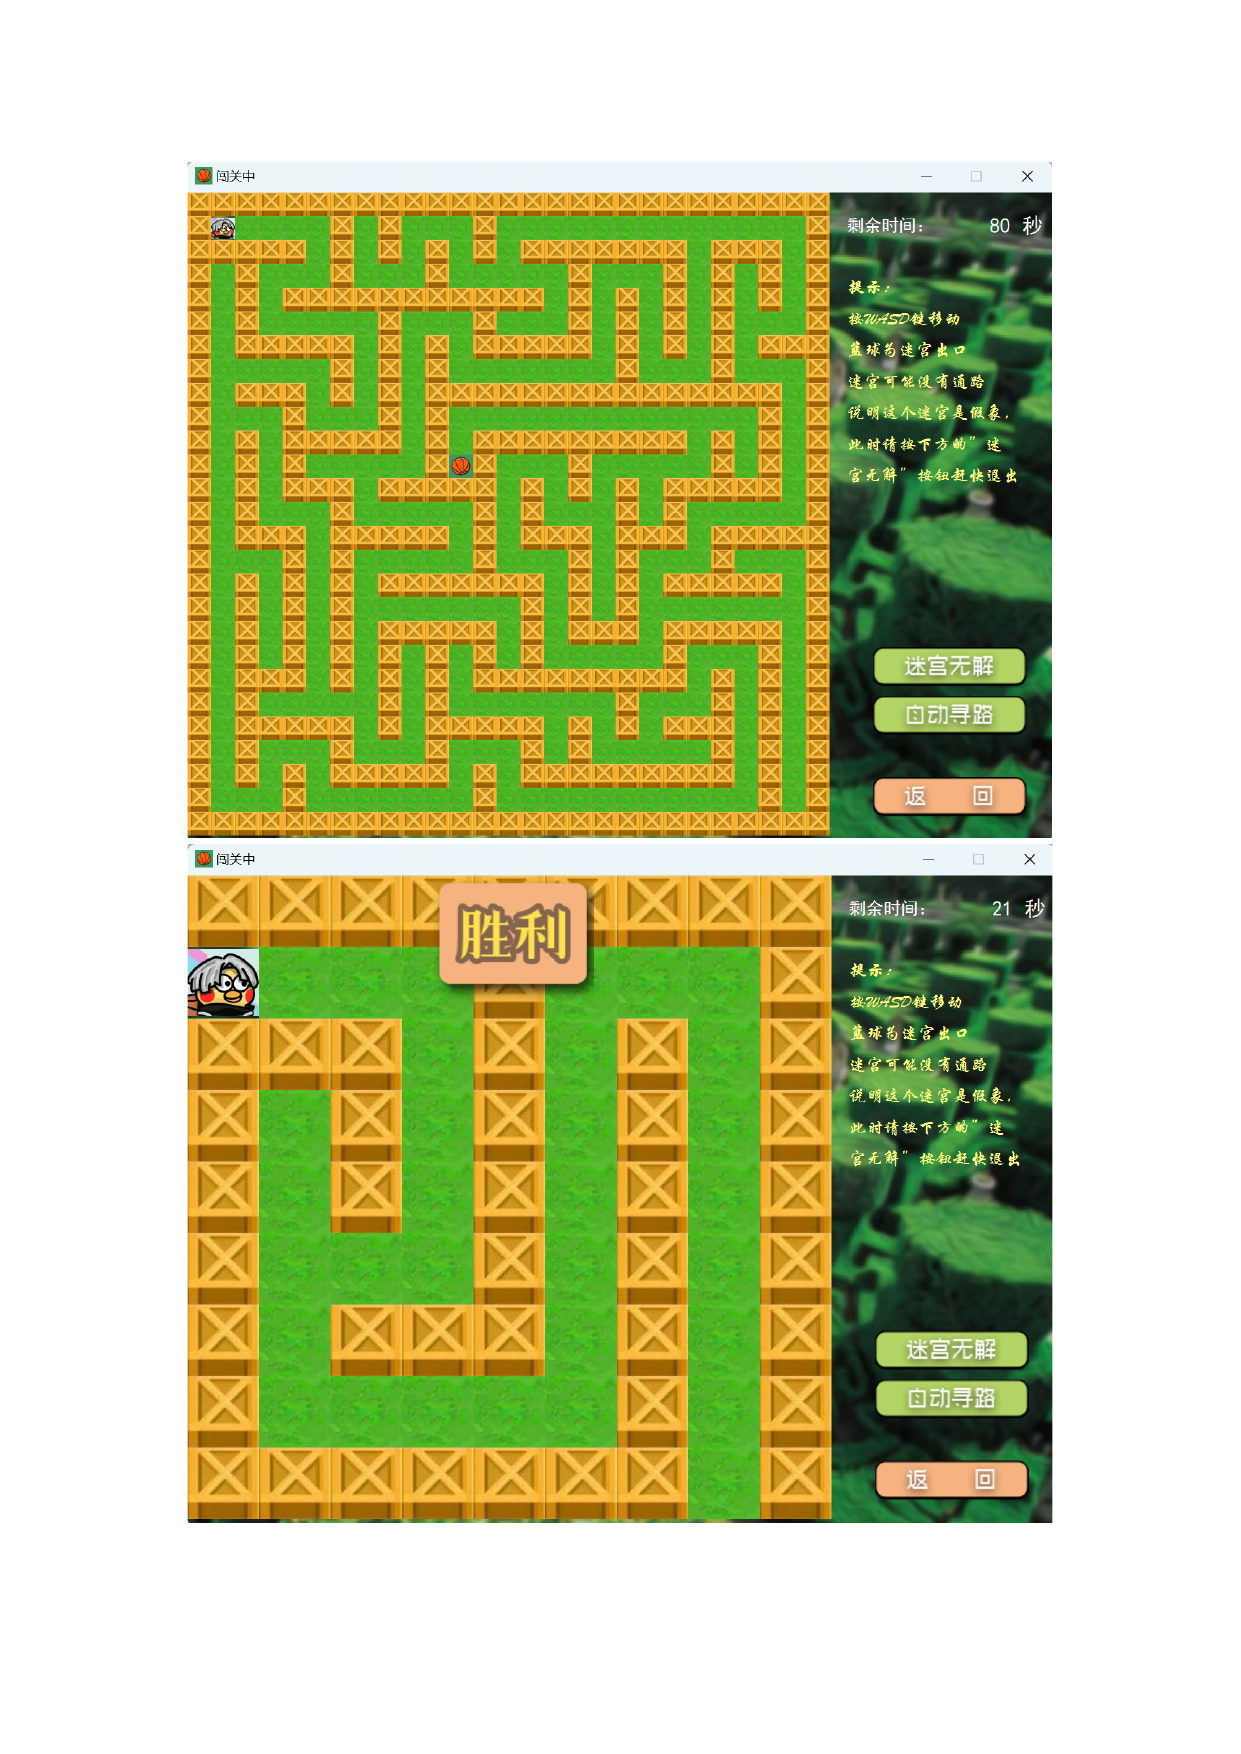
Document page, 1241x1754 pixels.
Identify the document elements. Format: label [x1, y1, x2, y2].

picture [187, 162, 1052, 838]
picture [187, 844, 1053, 1523]
